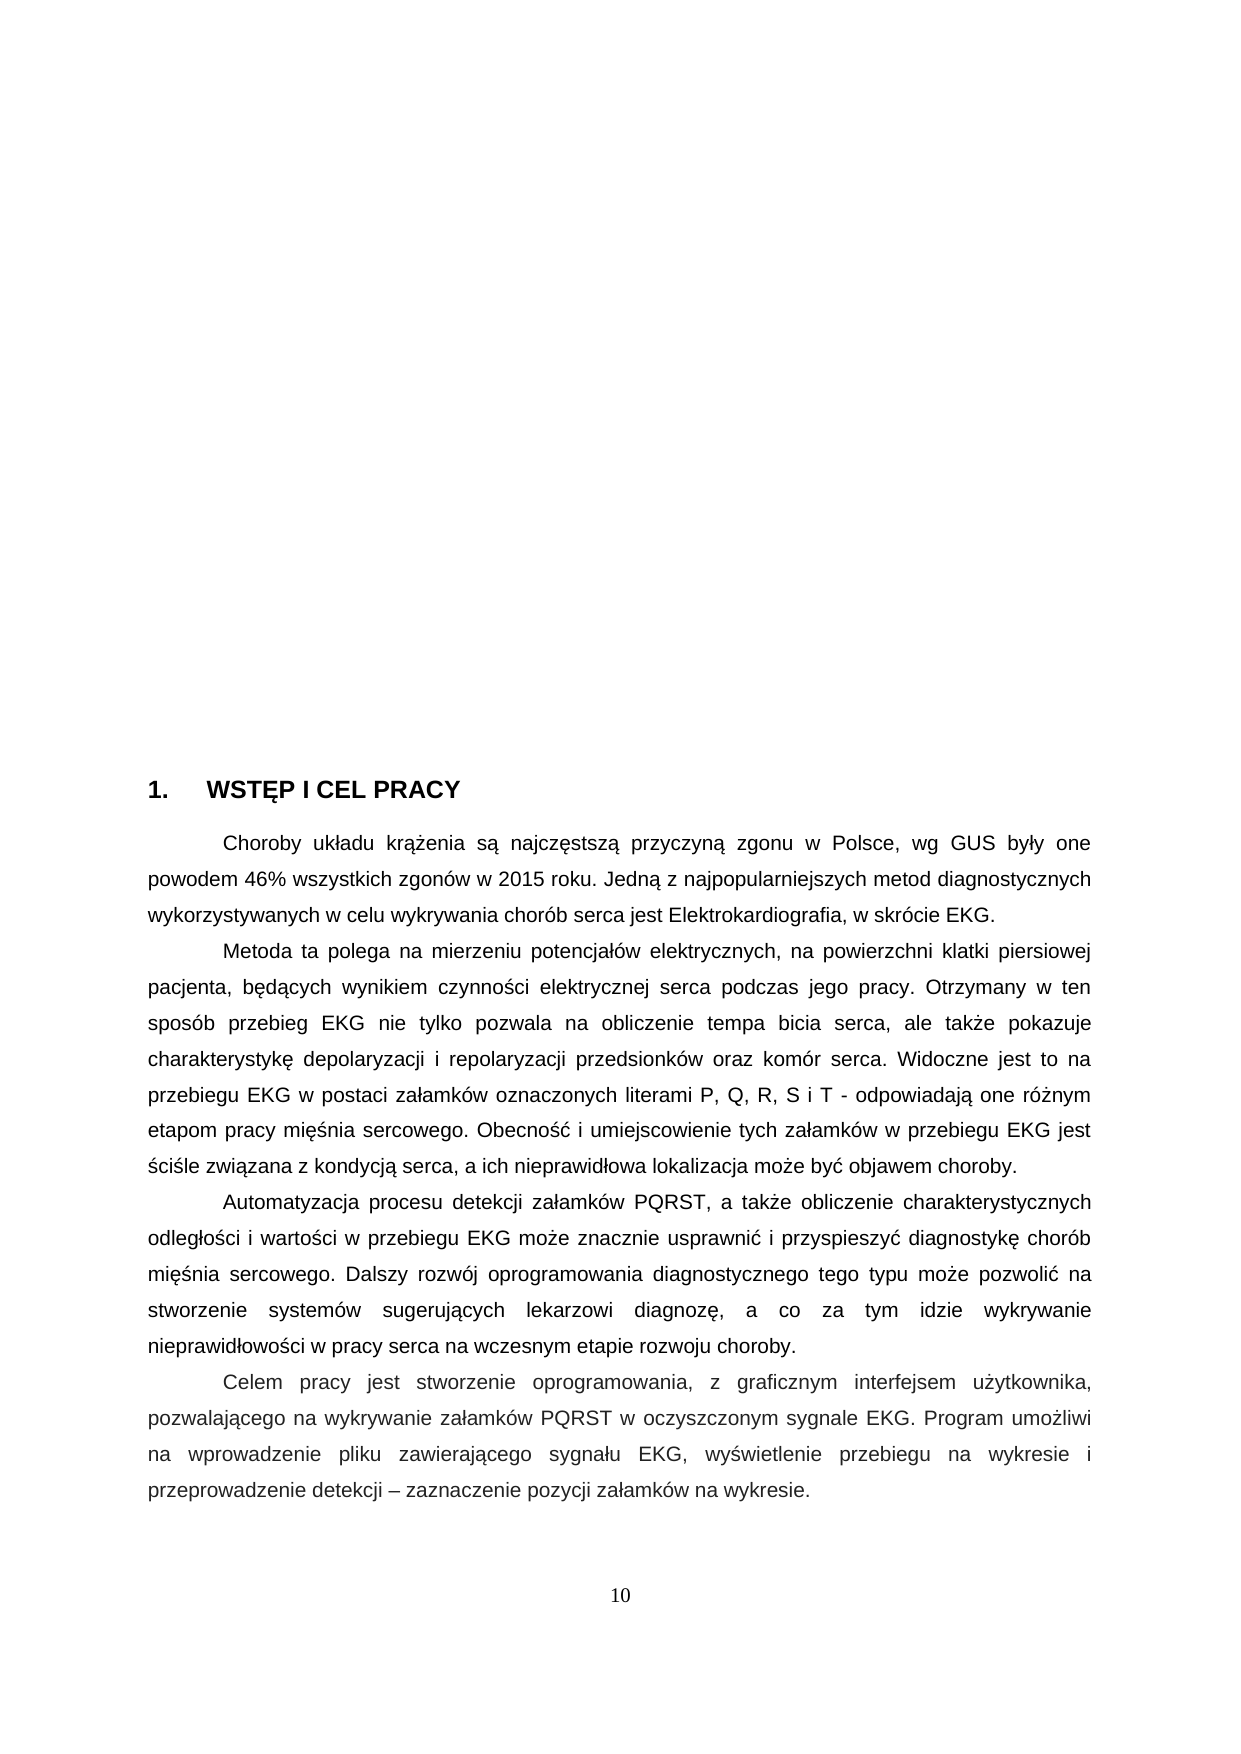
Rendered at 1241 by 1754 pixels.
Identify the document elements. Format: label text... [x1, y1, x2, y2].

subtitle Wstęp i cel pracy [148, 775, 1093, 804]
text Choroby układu krążenia są najczęstszą przyczyną zgonu w Polsce, wg GUS były one powodem 46% wszystkich zgonów w 2015 roku. Jedną z najpopularniejszych metod diagnostycznych wykorzystywanych w celu wykrywania chorób serca jest Elektrokardiografia, w skrócie EKG. [148, 831, 1093, 927]
text Metoda ta polega na mierzeniu potencjałów elektrycznych, na powierzchni klatki piersiowej pacjenta, będących wynikiem czynności elektrycznej serca podczas jego pracy. Otrzymany w ten sposób przebieg EKG nie tylko pozwala na obliczenie tempa bicia serca, ale także pokazuje charakterystykę depolaryzacji i repolaryzacji przedsionków oraz komór serca. Widoczne jest to na przebiegu EKG w postaci załamków oznaczonych literami P, Q, R, S i T - odpowiadają one różnym etapom pracy mięśnia sercowego. Obecność i umiejscowienie tych załamków w przebiegu EKG jest ściśle związana z kondycją serca, a ich nieprawidłowa lokalizacja może być objawem choroby. [148, 939, 1093, 1178]
text Celem pracy jest stworzenie oprogramowania, z graficznym interfejsem użytkownika, pozwalającego na wykrywanie załamków PQRST w oczyszczonym sygnale EKG. Program umożliwi na wprowadzenie pliku zawierającego sygnału EKG, wyświetlenie przebiegu na wykresie i przeprowadzenie detekcji – zaznaczenie pozycji załamków na wykresie. [148, 1370, 1093, 1502]
text Automatyzacja procesu detekcji załamków PQRST, a także obliczenie charakterystycznych odległości i wartości w przebiegu EKG może znacznie usprawnić i przyspieszyć diagnostykę chorób mięśnia sercowego. Dalszy rozwój oprogramowania diagnostycznego tego typu może pozwolić na stworzenie systemów sugerujących lekarzowi diagnozę, a co za tym idzie wykrywanie nieprawidłowości w pracy serca na wczesnym etapie rozwoju choroby. [148, 1190, 1093, 1358]
